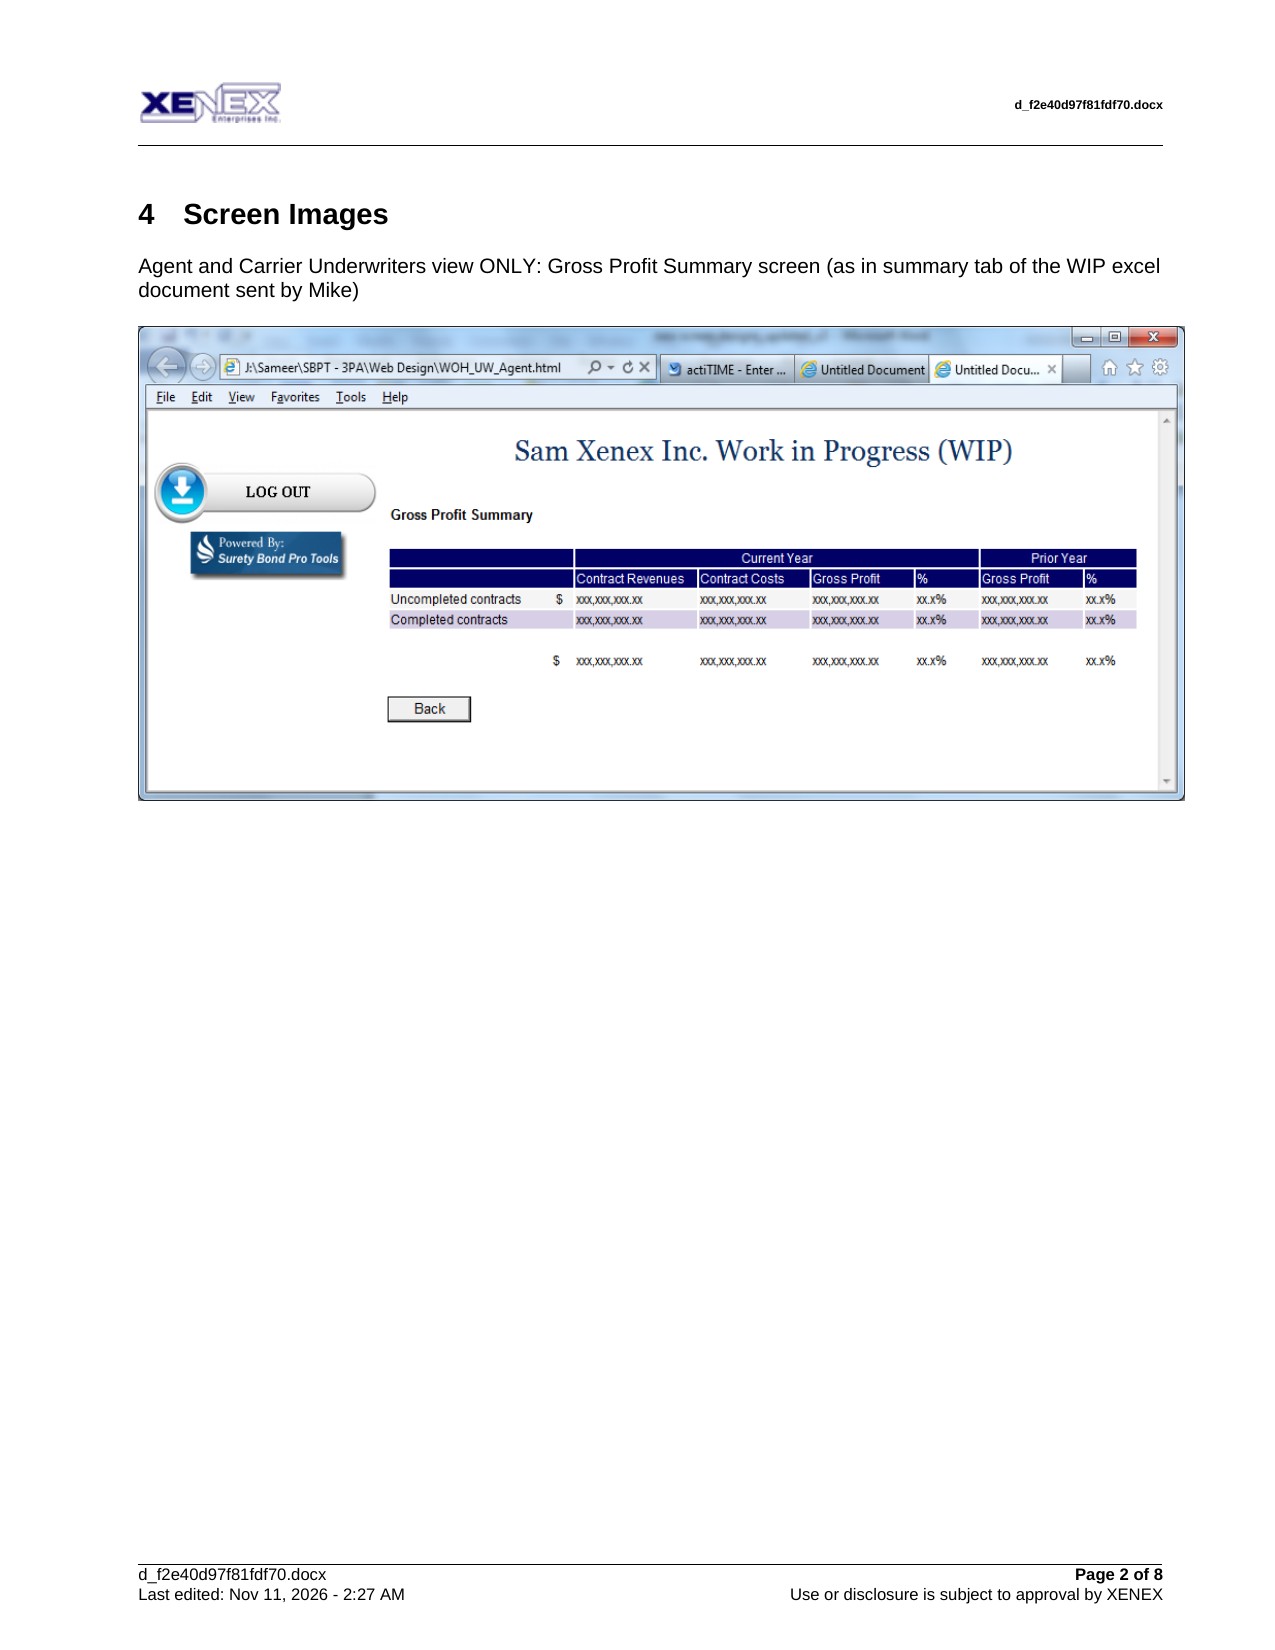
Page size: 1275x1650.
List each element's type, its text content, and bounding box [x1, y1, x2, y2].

picture [140, 81, 281, 123]
text Agent and Carrier Underwriters view ONLY: Gross Profit Summary screen (as in summary tab of the WIP excel document sent by Mike) [138, 254, 1162, 302]
picture [138, 326, 1185, 801]
subtitle Screen Images [138, 197, 1162, 230]
